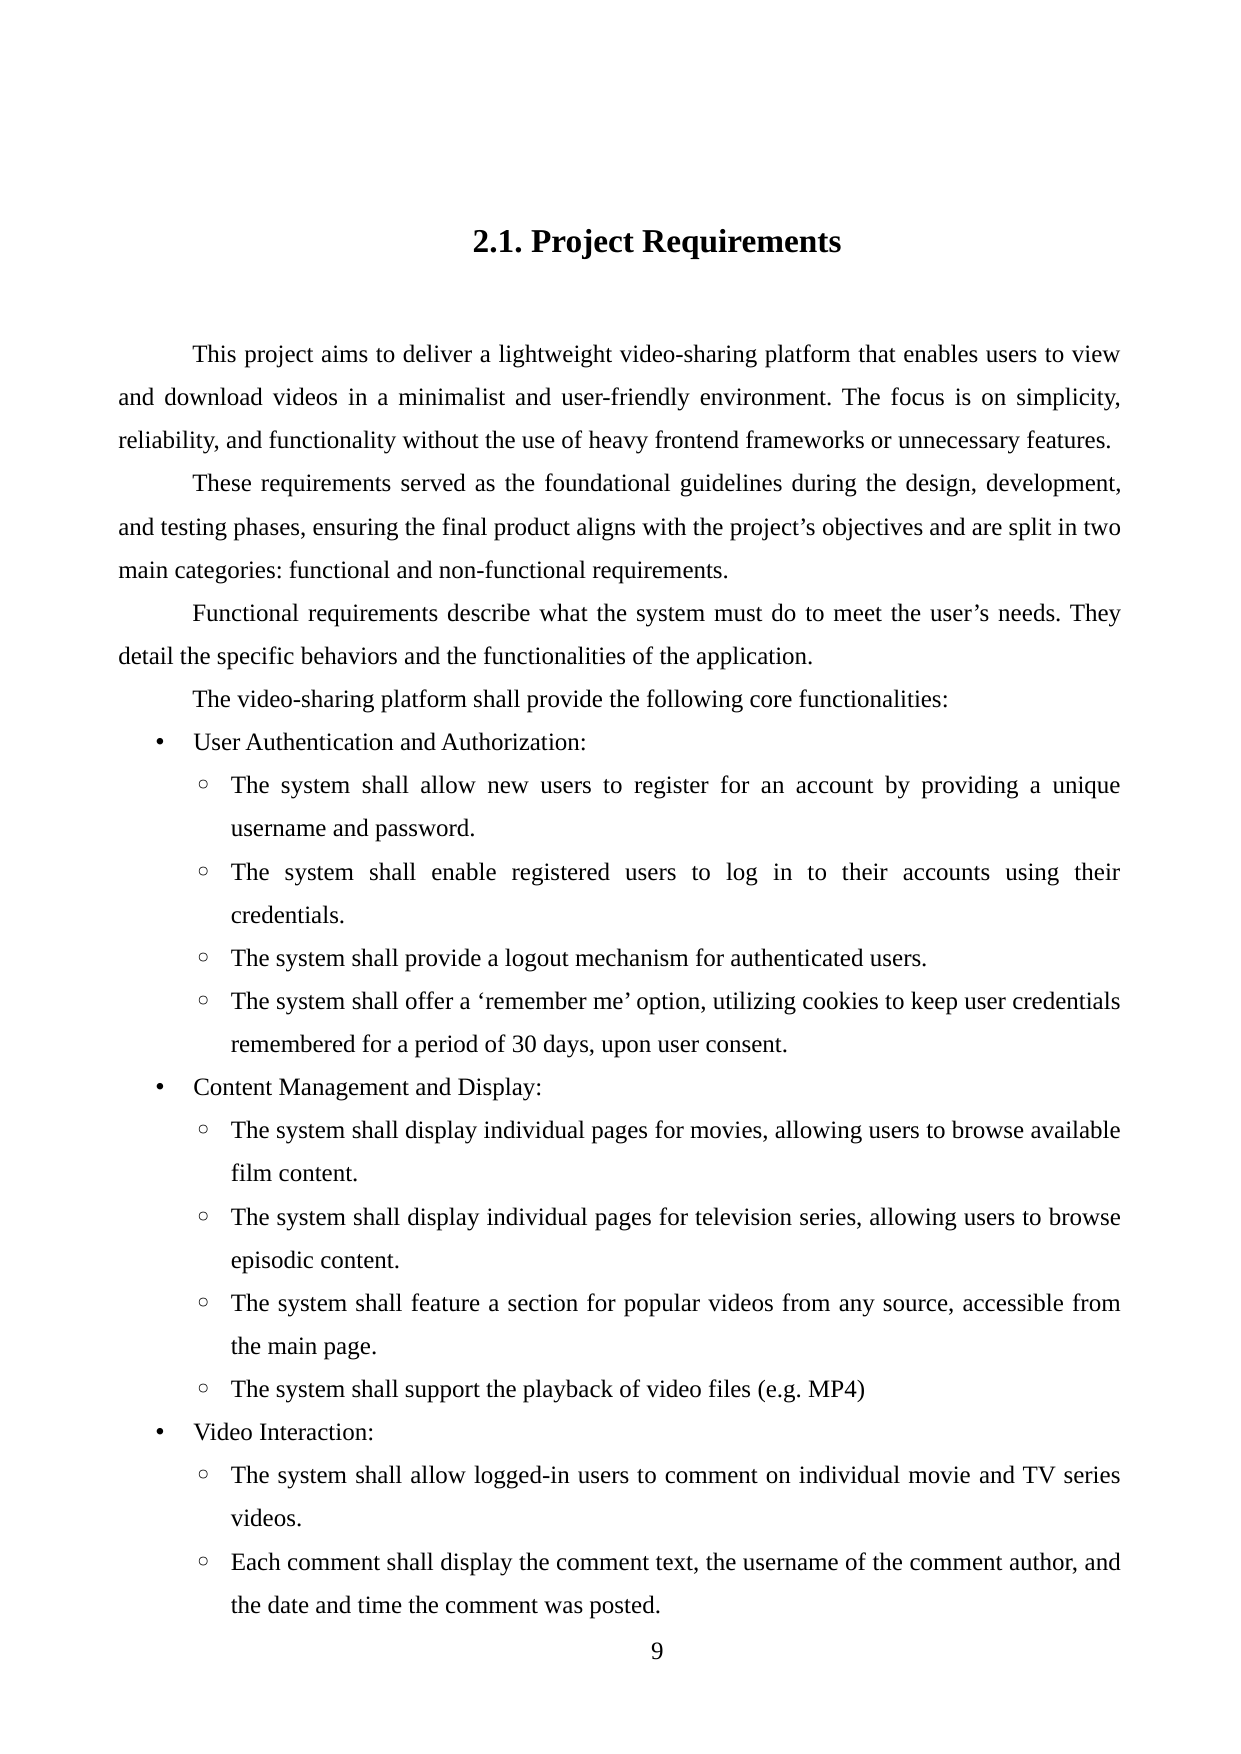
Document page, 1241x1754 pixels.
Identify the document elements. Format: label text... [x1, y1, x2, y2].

subtitle 2.1. Project Requirements [118, 221, 1122, 260]
text These requirements served as the foundational guidelines during the design, development, and testing phases, ensuring the final product aligns with the project’s objectives and are split in two main categories: functional and non-functional requirements. [118, 468, 1122, 583]
list The system shall provide a logout mechanism for authenticated users. [193, 943, 1122, 972]
list The system shall offer a ‘remember me’ option, utilizing cookies to keep user credentials remembered for a period of 30 days, upon user consent. [193, 986, 1122, 1058]
list The system shall display individual pages for movies, allowing users to browse available film content. [193, 1115, 1122, 1187]
list The system shall allow new users to register for an account by providing a unique username and password. [193, 770, 1122, 842]
text The video-sharing platform shall provide the following core functionalities: [118, 684, 1122, 713]
text This project aims to deliver a lightweight video-sharing platform that enables users to view and download videos in a minimalist and user-friendly environment. The focus is on simplicity, reliability, and functionality without the use of heavy frontend frameworks or unnecessary features. [118, 339, 1122, 454]
list Video Interaction: [156, 1417, 1122, 1446]
list The system shall support the playback of video files (e.g. MP4) [193, 1374, 1122, 1403]
list User Authentication and Authorization: [156, 727, 1122, 756]
list The system shall enable registered users to log in to their accounts using their credentials. [193, 857, 1122, 928]
list Content Management and Display: [156, 1072, 1122, 1101]
text Functional requirements describe what the system must do to meet the user’s needs. They detail the specific behaviors and the functionalities of the application. [118, 598, 1122, 670]
list The system shall allow logged-in users to comment on individual movie and TV series videos. [193, 1460, 1122, 1532]
list The system shall display individual pages for television series, allowing users to browse episodic content. [193, 1202, 1122, 1273]
list The system shall feature a section for popular videos from any source, accessible from the main page. [193, 1288, 1122, 1360]
list Each comment shall display the comment text, the username of the comment author, and the date and time the comment was posted. [193, 1547, 1122, 1618]
